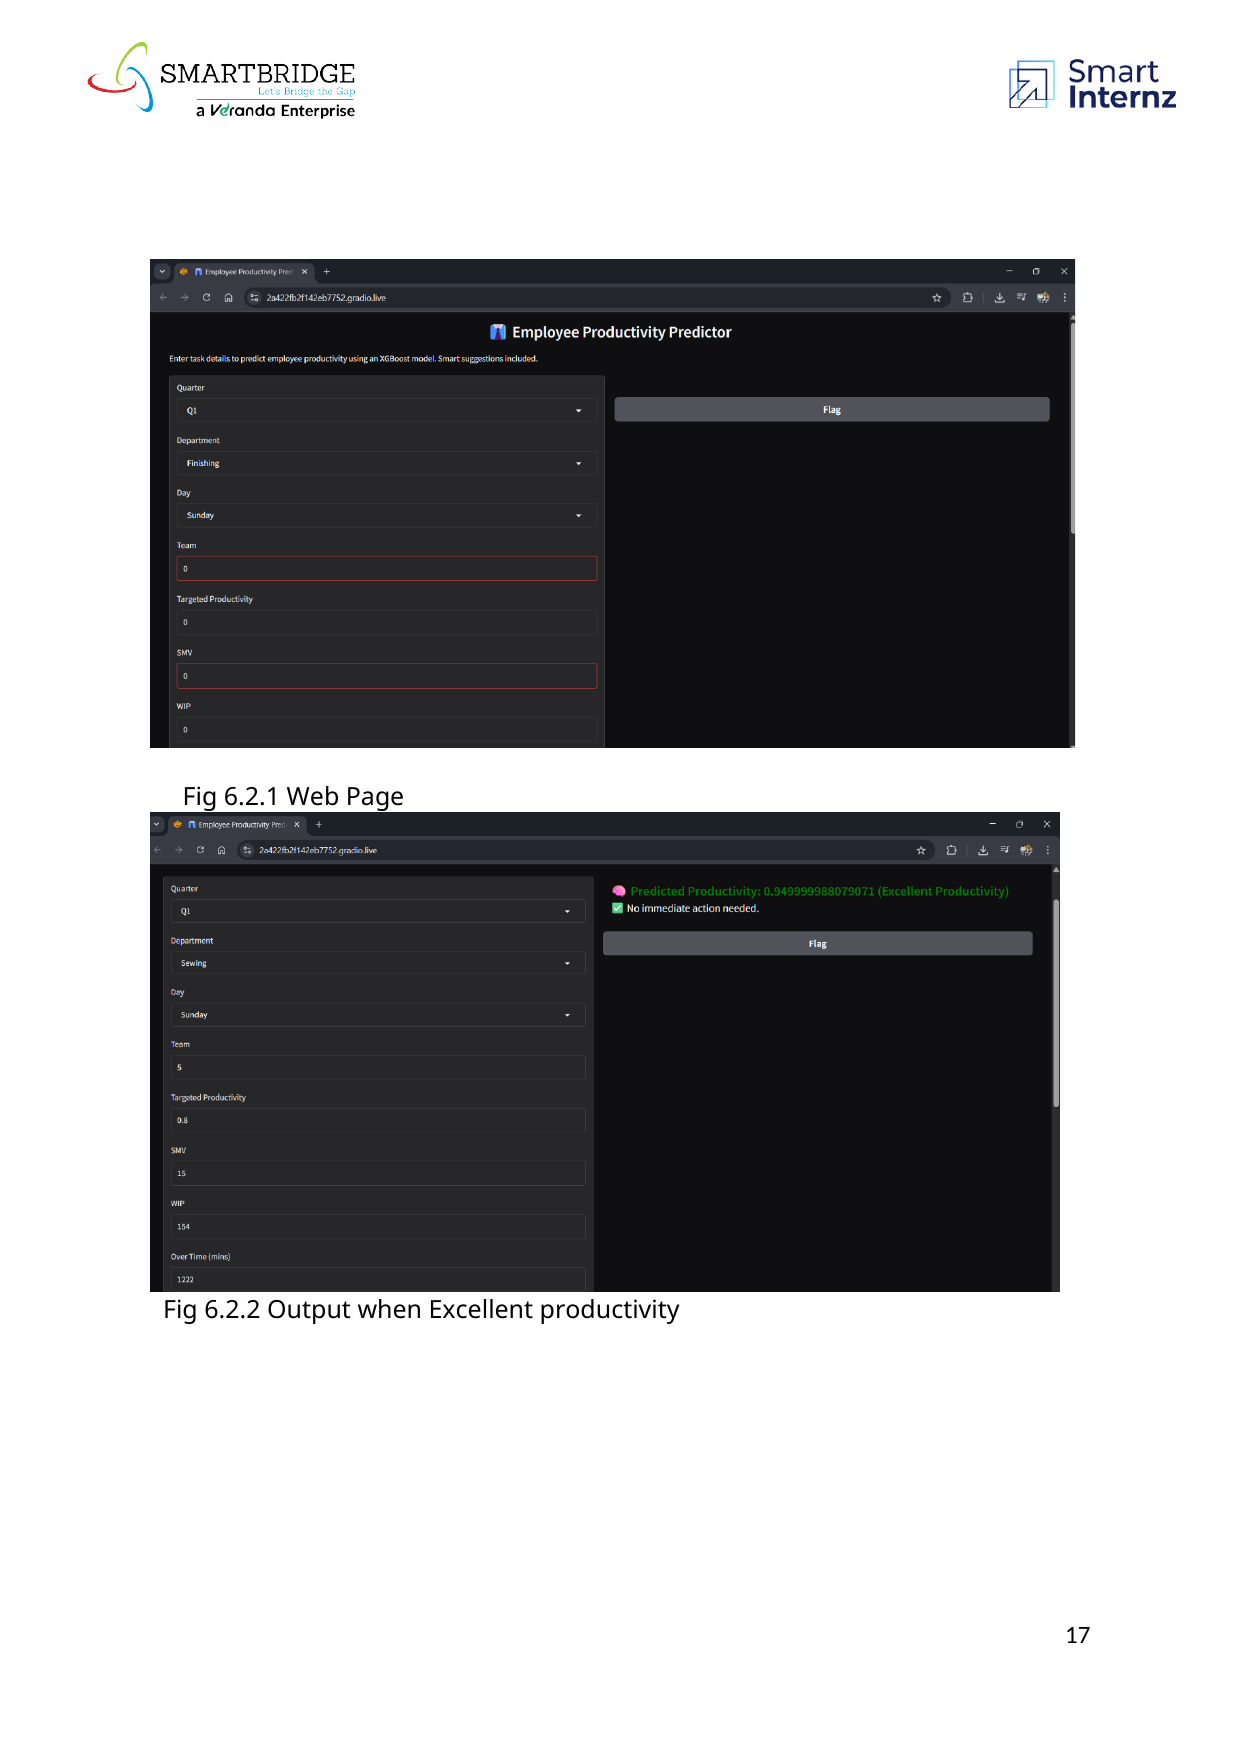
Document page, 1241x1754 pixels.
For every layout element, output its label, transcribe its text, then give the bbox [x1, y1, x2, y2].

picture [73, 18, 370, 141]
picture [150, 259, 1076, 748]
picture [150, 812, 1060, 1292]
text Fig 6.2.1 Web Page [150, 778, 1090, 812]
picture [1004, 59, 1181, 108]
text Fig 6.2.2 Output when Excellent productivity [150, 1292, 1090, 1326]
